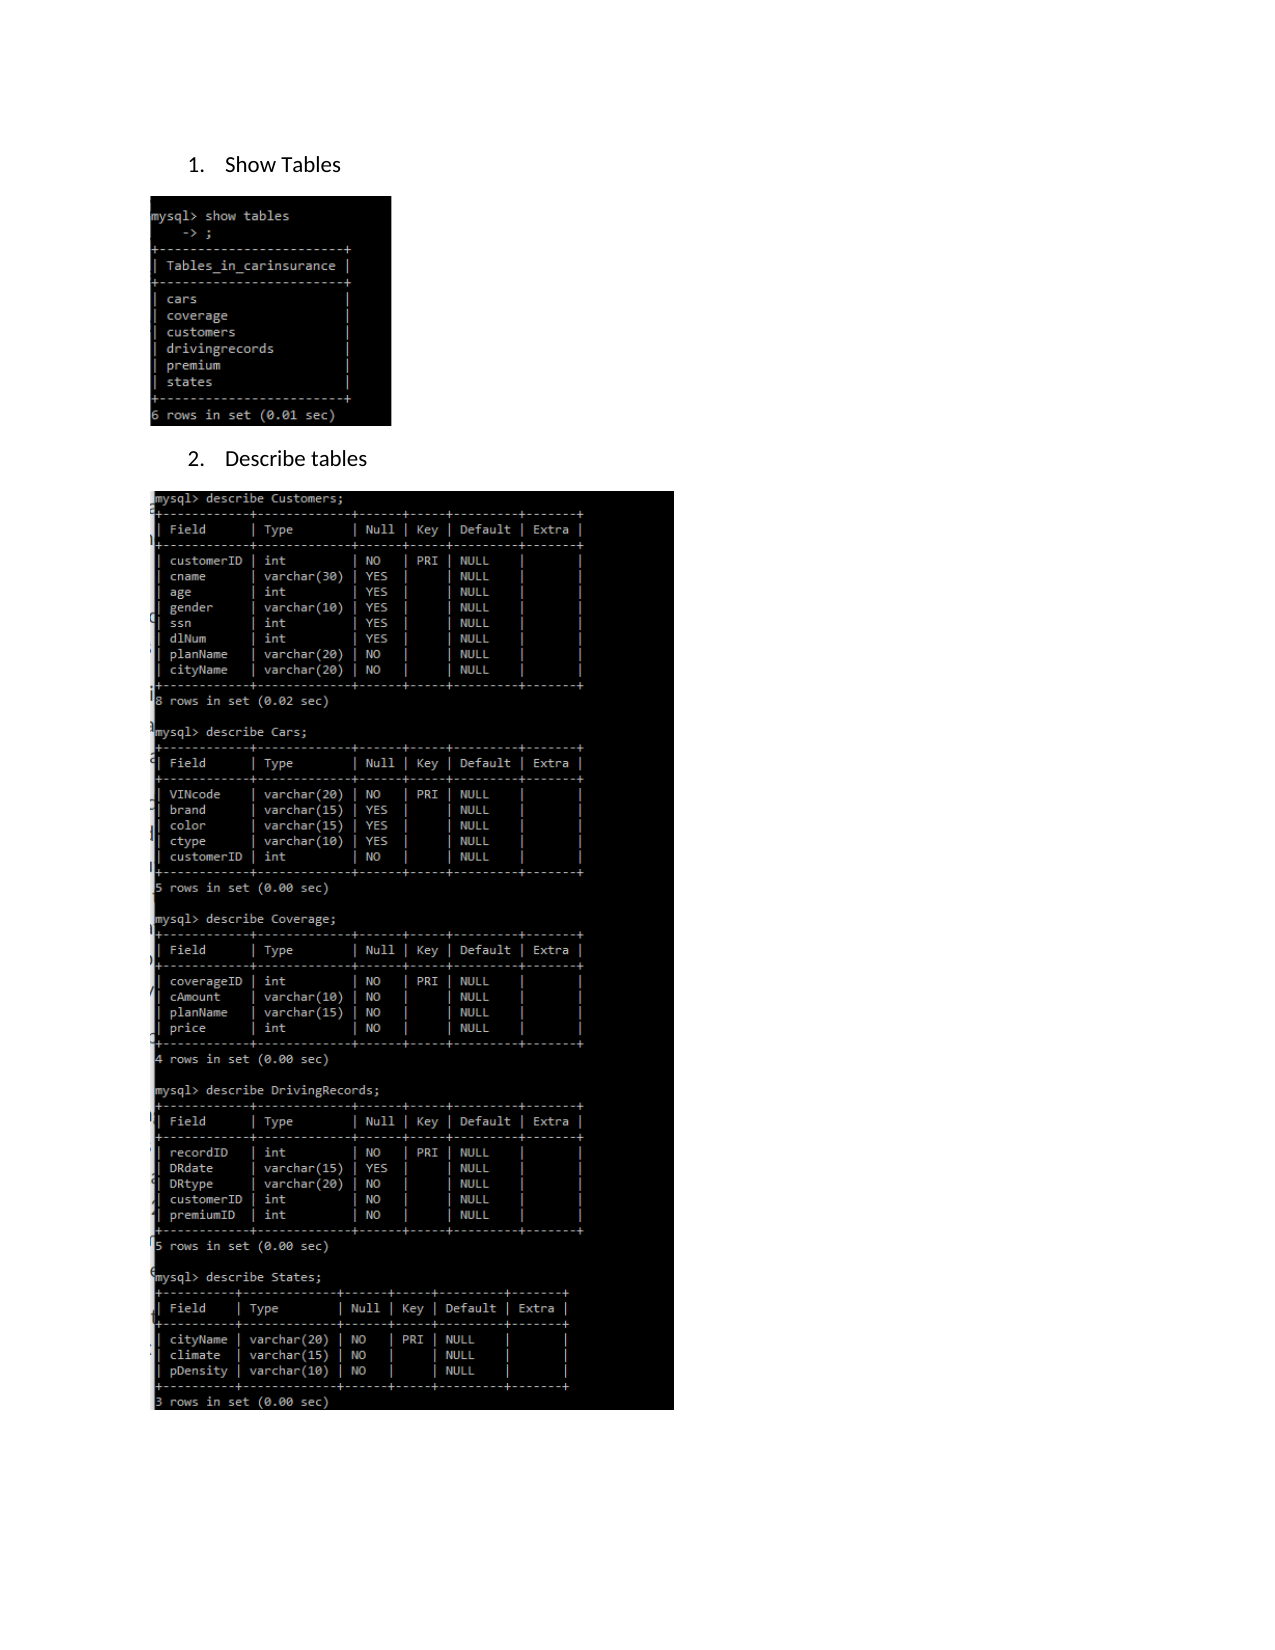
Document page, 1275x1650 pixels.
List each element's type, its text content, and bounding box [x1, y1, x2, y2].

list Describe tables [187, 444, 1125, 472]
picture [150, 196, 392, 426]
list Show Tables [187, 150, 1125, 178]
picture [150, 491, 674, 1410]
